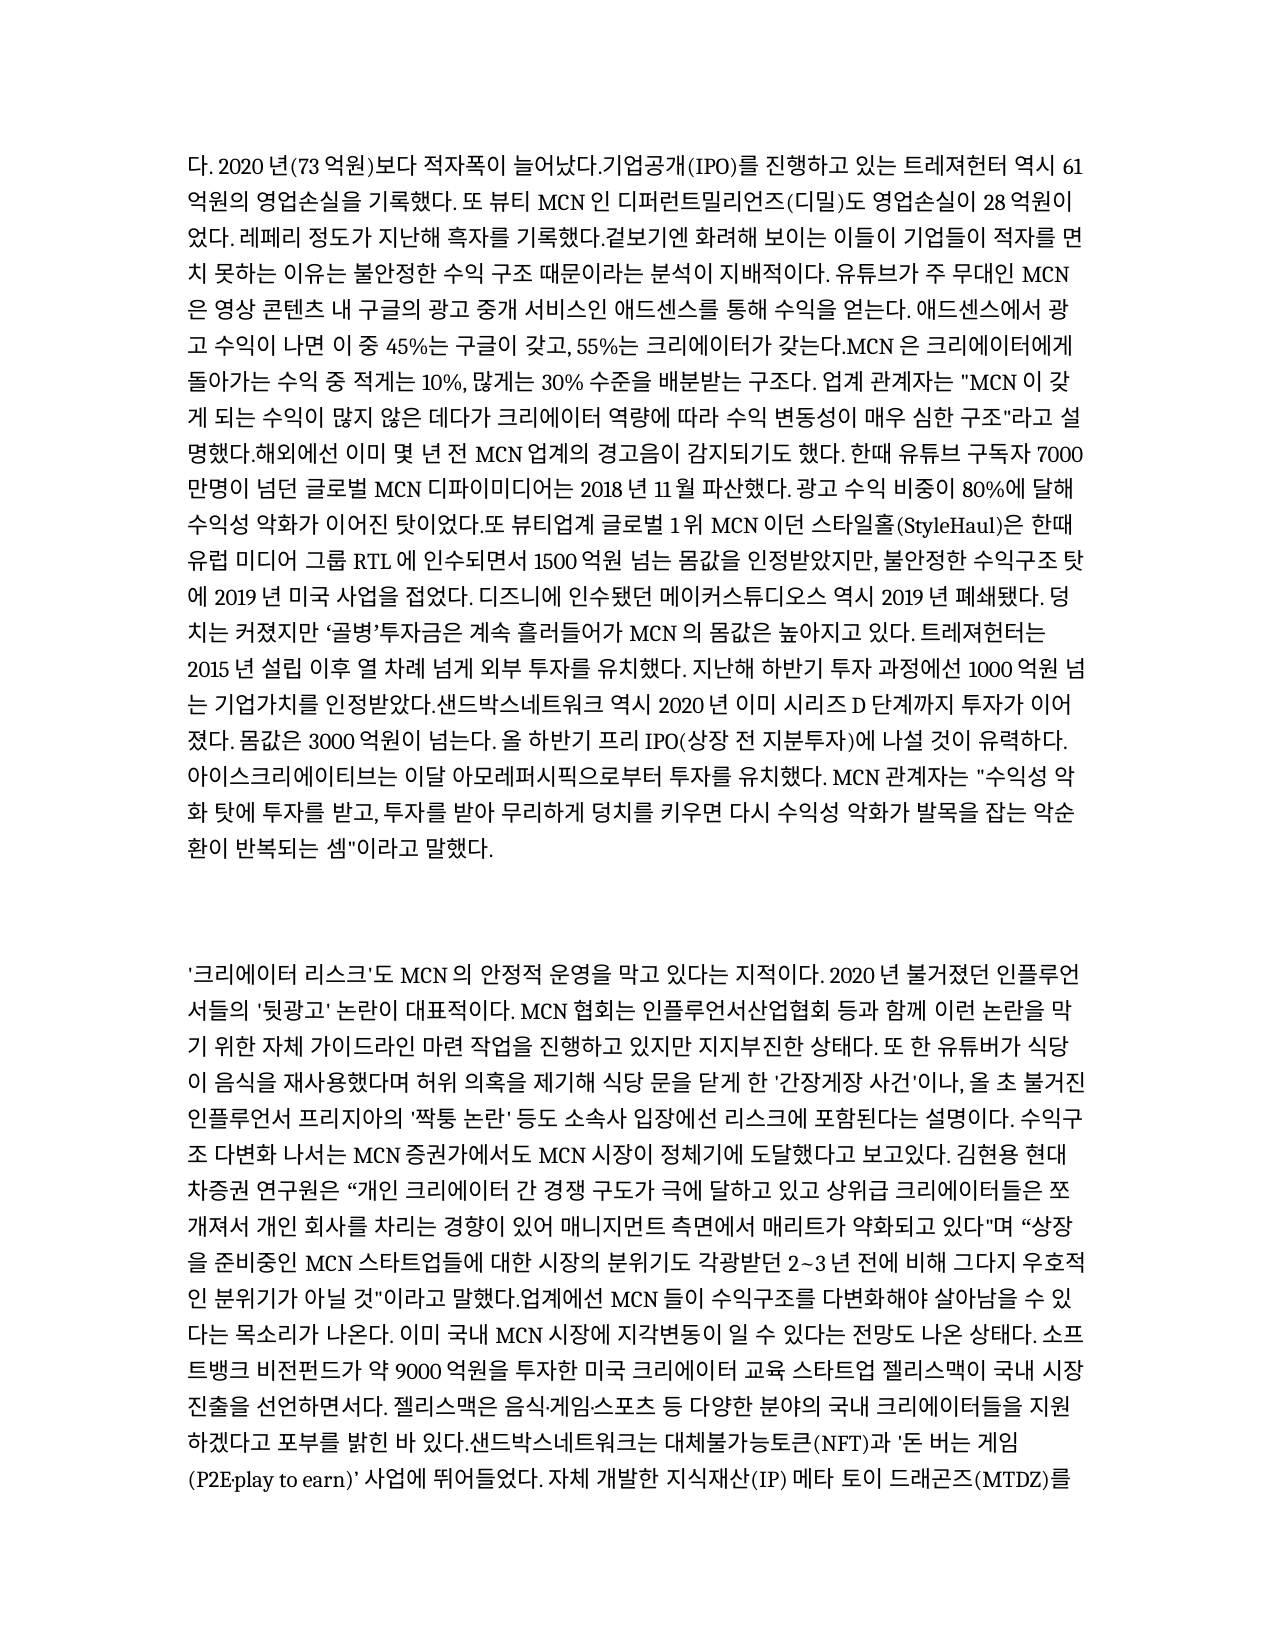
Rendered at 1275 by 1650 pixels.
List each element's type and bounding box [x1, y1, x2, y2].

text [187, 150, 1087, 1494]
